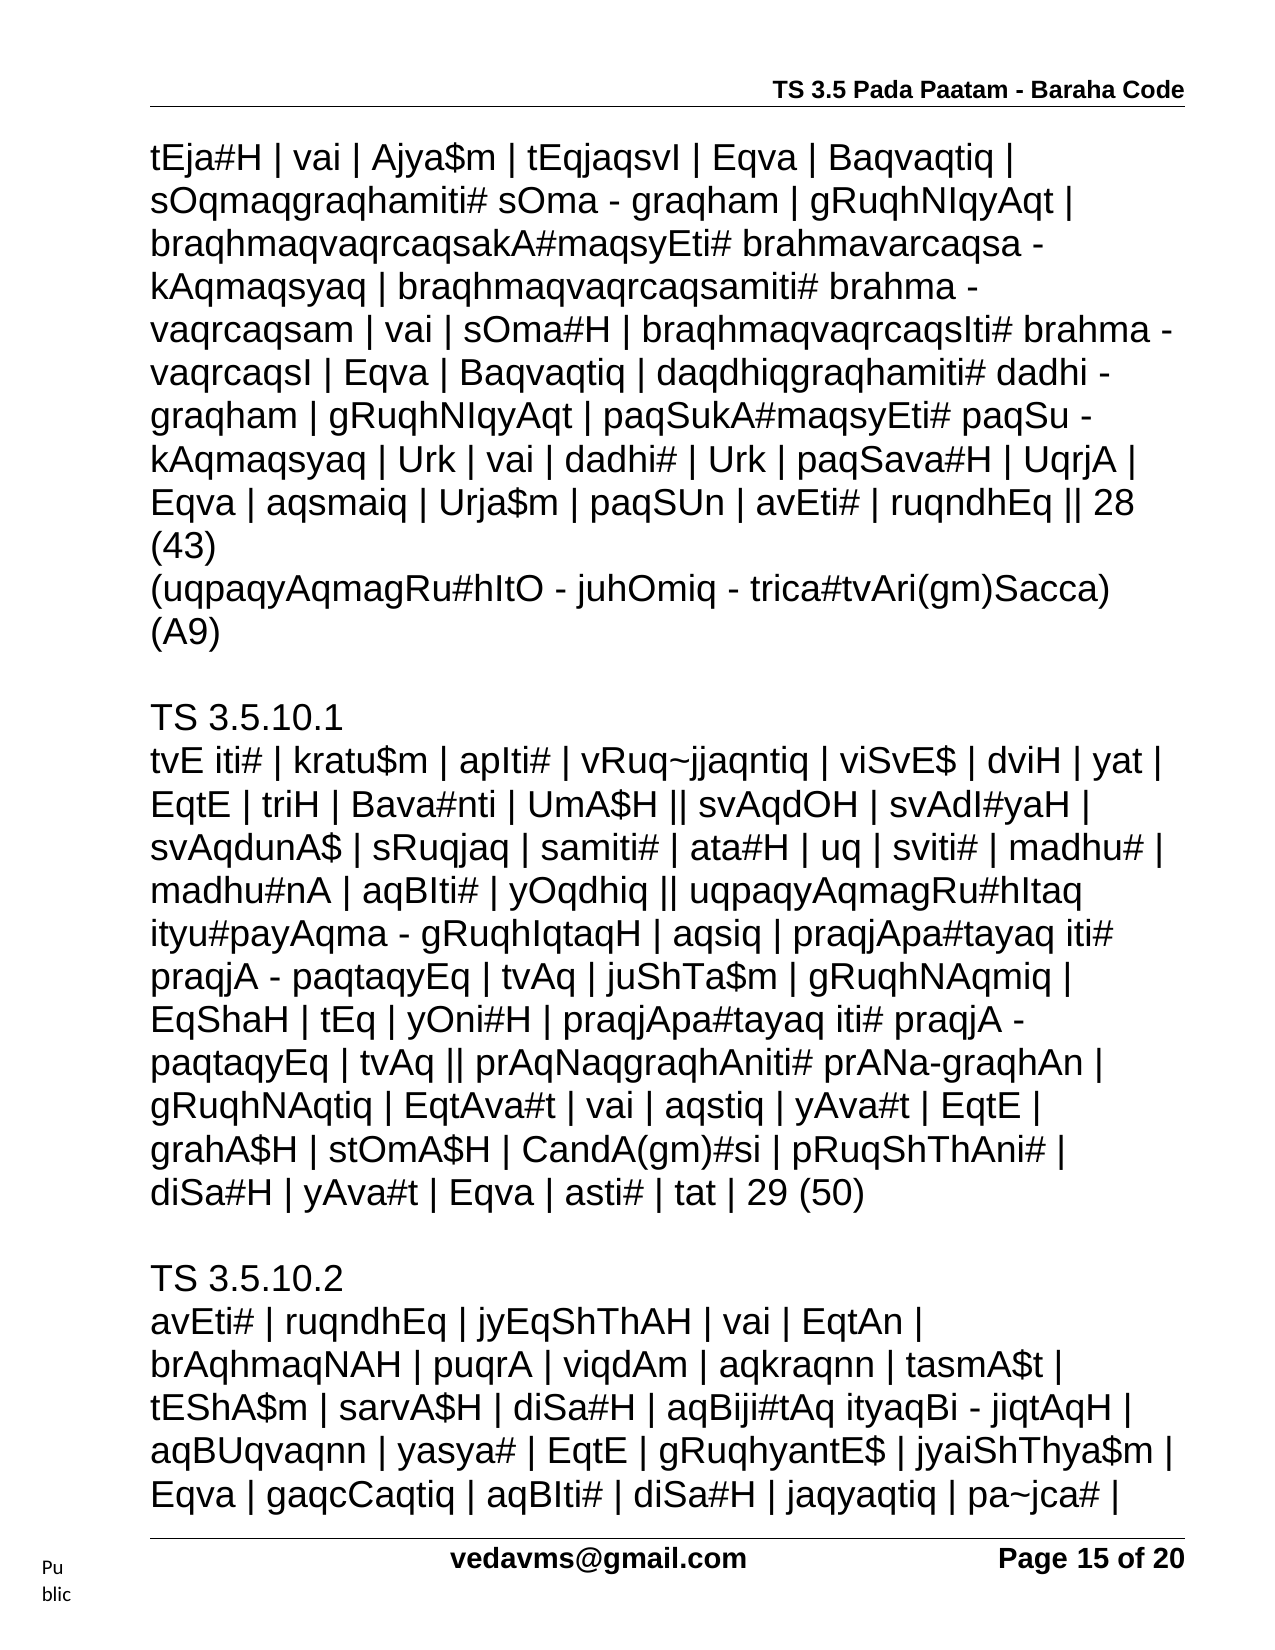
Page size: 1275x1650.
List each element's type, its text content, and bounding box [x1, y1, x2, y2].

text TS 3.5.10.2 [150, 1256, 1185, 1299]
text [150, 1299, 1185, 1515]
text (uqpaqyAqmagRu#hItO - juhOmiq - trica#tvAri(gm)Sacca) (A9) [150, 566, 1185, 652]
text TS 3.5.10.1 [150, 696, 1185, 739]
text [150, 135, 1185, 566]
text tvE iti# | kratu$m | apIti# | vRuq~jjaqntiq | viSvE$ | dviH | yat | EqtE | triH | Bava#nti | UmA$H || svAqdOH | svAdI#yaH | svAqdunA$ | sRuqjaq | samiti# | ata#H | uq | sviti# | madhu# | madhu#nA | aqBIti# | yOqdhiq || uqpaqyAqmagRu#hItaq ityu#payAqma - gRuqhIqtaqH | aqsiq | praqjApa#tayaq iti# praqjA - paqtaqyEq | tvAq | juShTa$m | gRuqhNAqmiq | EqShaH | tEq | yOni#H | praqjApa#tayaq iti# praqjA - paqtaqyEq | tvAq || prAqNaqgraqhAniti# prANa-graqhAn | gRuqhNAqtiq | EqtAva#t | vai | aqstiq | yAva#t | EqtE | grahA$H | stOmA$H | CandA(gm)#si | pRuqShThAni# | diSa#H | yAva#t | Eqva | asti# | tat | 29 (50) [150, 739, 1185, 1213]
